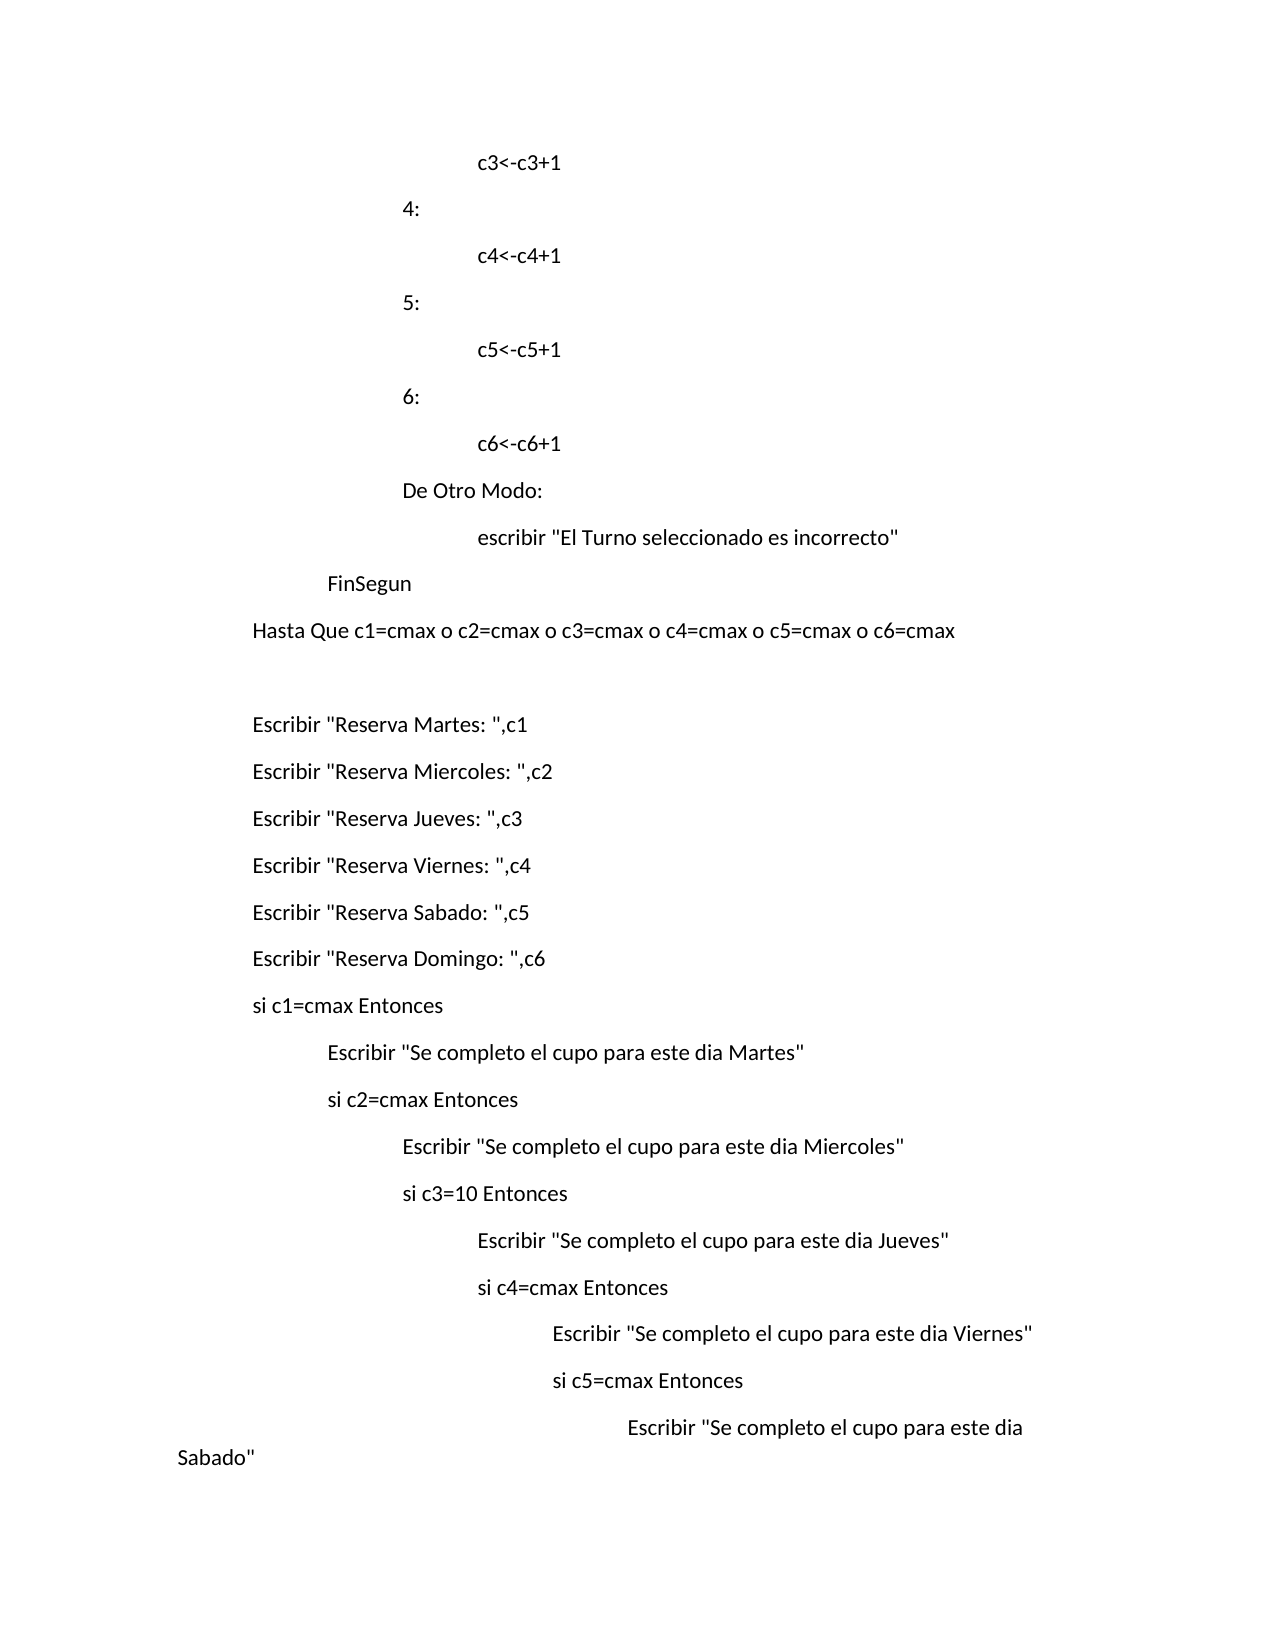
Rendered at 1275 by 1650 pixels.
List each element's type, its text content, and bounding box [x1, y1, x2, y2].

text 6: [177, 382, 1098, 410]
text 5: [177, 288, 1098, 316]
text Escribir "Reserva Domingo: ",c6 [177, 944, 1098, 972]
text De Otro Modo: [177, 476, 1098, 504]
text si c3=10 Entonces [177, 1179, 1098, 1207]
text Escribir "Se completo el cupo para este dia Jueves" [177, 1226, 1098, 1254]
text FinSegun [177, 569, 1098, 597]
text si c2=cmax Entonces [177, 1085, 1098, 1113]
text Escribir "Reserva Sabado: ",c5 [177, 898, 1098, 926]
text Escribir "Reserva Jueves: ",c3 [177, 804, 1098, 832]
text Escribir "Reserva Viernes: ",c4 [177, 851, 1098, 879]
text Escribir "Se completo el cupo para este dia Miercoles" [177, 1132, 1098, 1160]
text Escribir "Se completo el cupo para este dia Viernes" [177, 1319, 1098, 1347]
text si c4=cmax Entonces [177, 1273, 1098, 1301]
text si c1=cmax Entonces [177, 991, 1098, 1019]
text c3<-c3+1 [177, 148, 1098, 176]
text 4: [177, 194, 1098, 222]
text Escribir "Se completo el cupo para este dia Sabado" [177, 1413, 1098, 1471]
text si c5=cmax Entonces [177, 1366, 1098, 1394]
text c4<-c4+1 [177, 241, 1098, 269]
text Escribir "Reserva Martes: ",c1 [177, 710, 1098, 738]
text Escribir "Se completo el cupo para este dia Martes" [177, 1038, 1098, 1066]
text Escribir "Reserva Miercoles: ",c2 [177, 757, 1098, 785]
text c5<-c5+1 [177, 335, 1098, 363]
text c6<-c6+1 [177, 429, 1098, 457]
text escribir "El Turno seleccionado es incorrecto" [177, 523, 1098, 551]
text Hasta Que c1=cmax o c2=cmax o c3=cmax o c4=cmax o c5=cmax o c6=cmax [177, 616, 1098, 644]
